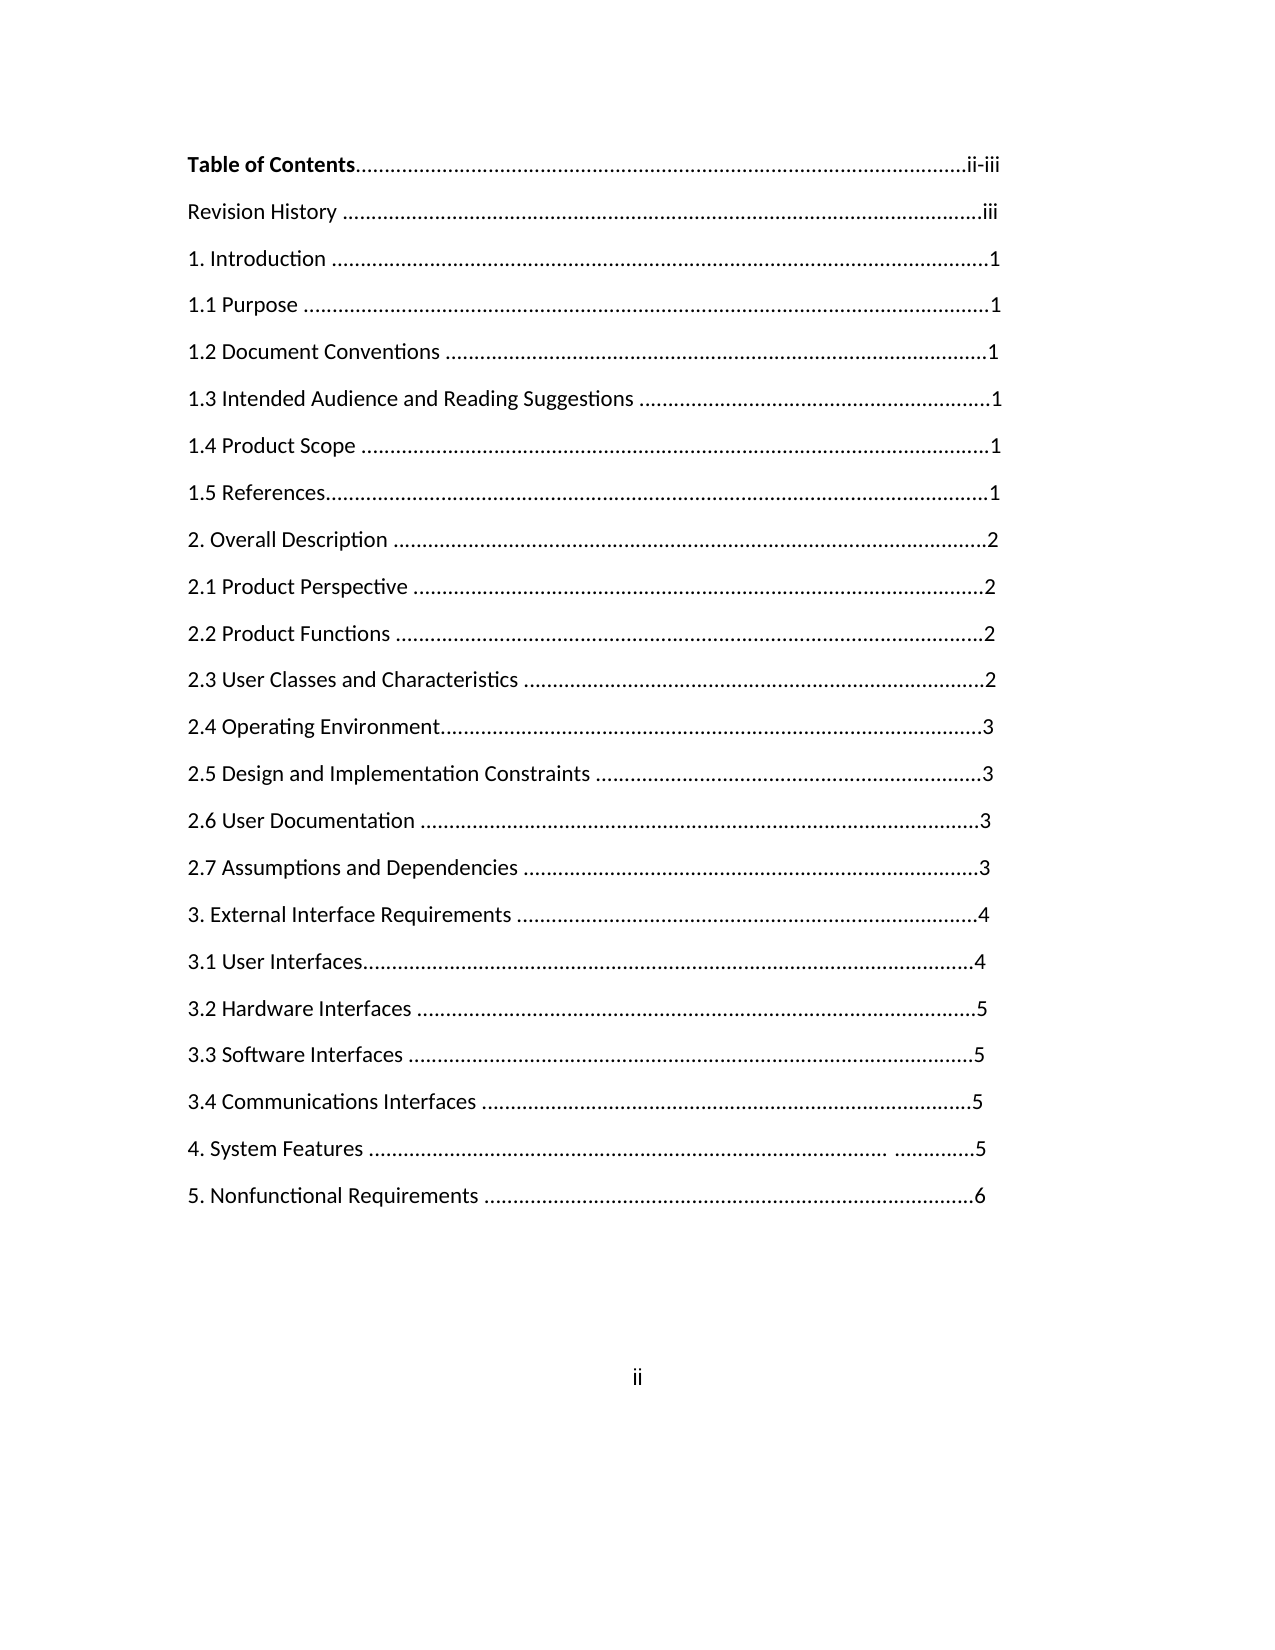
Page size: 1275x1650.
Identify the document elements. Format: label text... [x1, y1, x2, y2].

text 3.4 Communications Interfaces .....................................................................................5 [187, 1087, 1087, 1116]
text 4. System Features .......................................................................................... ..............5 [187, 1134, 1087, 1162]
text 2.5 Design and Implementation Constraints ...................................................................3 [187, 759, 1087, 787]
text 1.5 References...................................................................................................................1 [187, 478, 1087, 506]
text 1.4 Product Scope .............................................................................................................1 [187, 431, 1087, 459]
text 1.1 Purpose .......................................................................................................................1 [187, 291, 1087, 319]
text 2.1 Product Perspective ...................................................................................................2 [187, 572, 1087, 600]
text 3. External Interface Requirements ................................................................................4 [187, 900, 1087, 928]
text 2.7 Assumptions and Dependencies ...............................................................................3 [187, 853, 1087, 881]
text 2. Overall Description .......................................................................................................2 [187, 525, 1087, 553]
text 2.6 User Documentation .................................................................................................3 [187, 806, 1087, 834]
text 1.3 Intended Audience and Reading Suggestions .............................................................1 [187, 384, 1087, 412]
text Table of Contents..........................................................................................................ii-iii [187, 150, 1087, 178]
text 2.2 Product Functions ......................................................................................................2 [187, 619, 1087, 647]
text 5. Nonfunctional Requirements .....................................................................................6 [187, 1181, 1087, 1209]
text 3.3 Software Interfaces ..................................................................................................5 [187, 1041, 1087, 1069]
text 2.4 Operating Environment..............................................................................................3 [187, 712, 1087, 741]
text Revision History ...............................................................................................................iii [187, 197, 1087, 225]
text 2.3 User Classes and Characteristics ................................................................................2 [187, 666, 1087, 694]
text 3.2 Hardware Interfaces .................................................................................................5 [187, 994, 1087, 1022]
text 1. Introduction ..................................................................................................................1 [187, 244, 1087, 272]
text 3.1 User Interfaces..........................................................................................................4 [187, 947, 1087, 975]
text 1.2 Document Conventions ..............................................................................................1 [187, 337, 1087, 366]
text ii [187, 1363, 1087, 1390]
